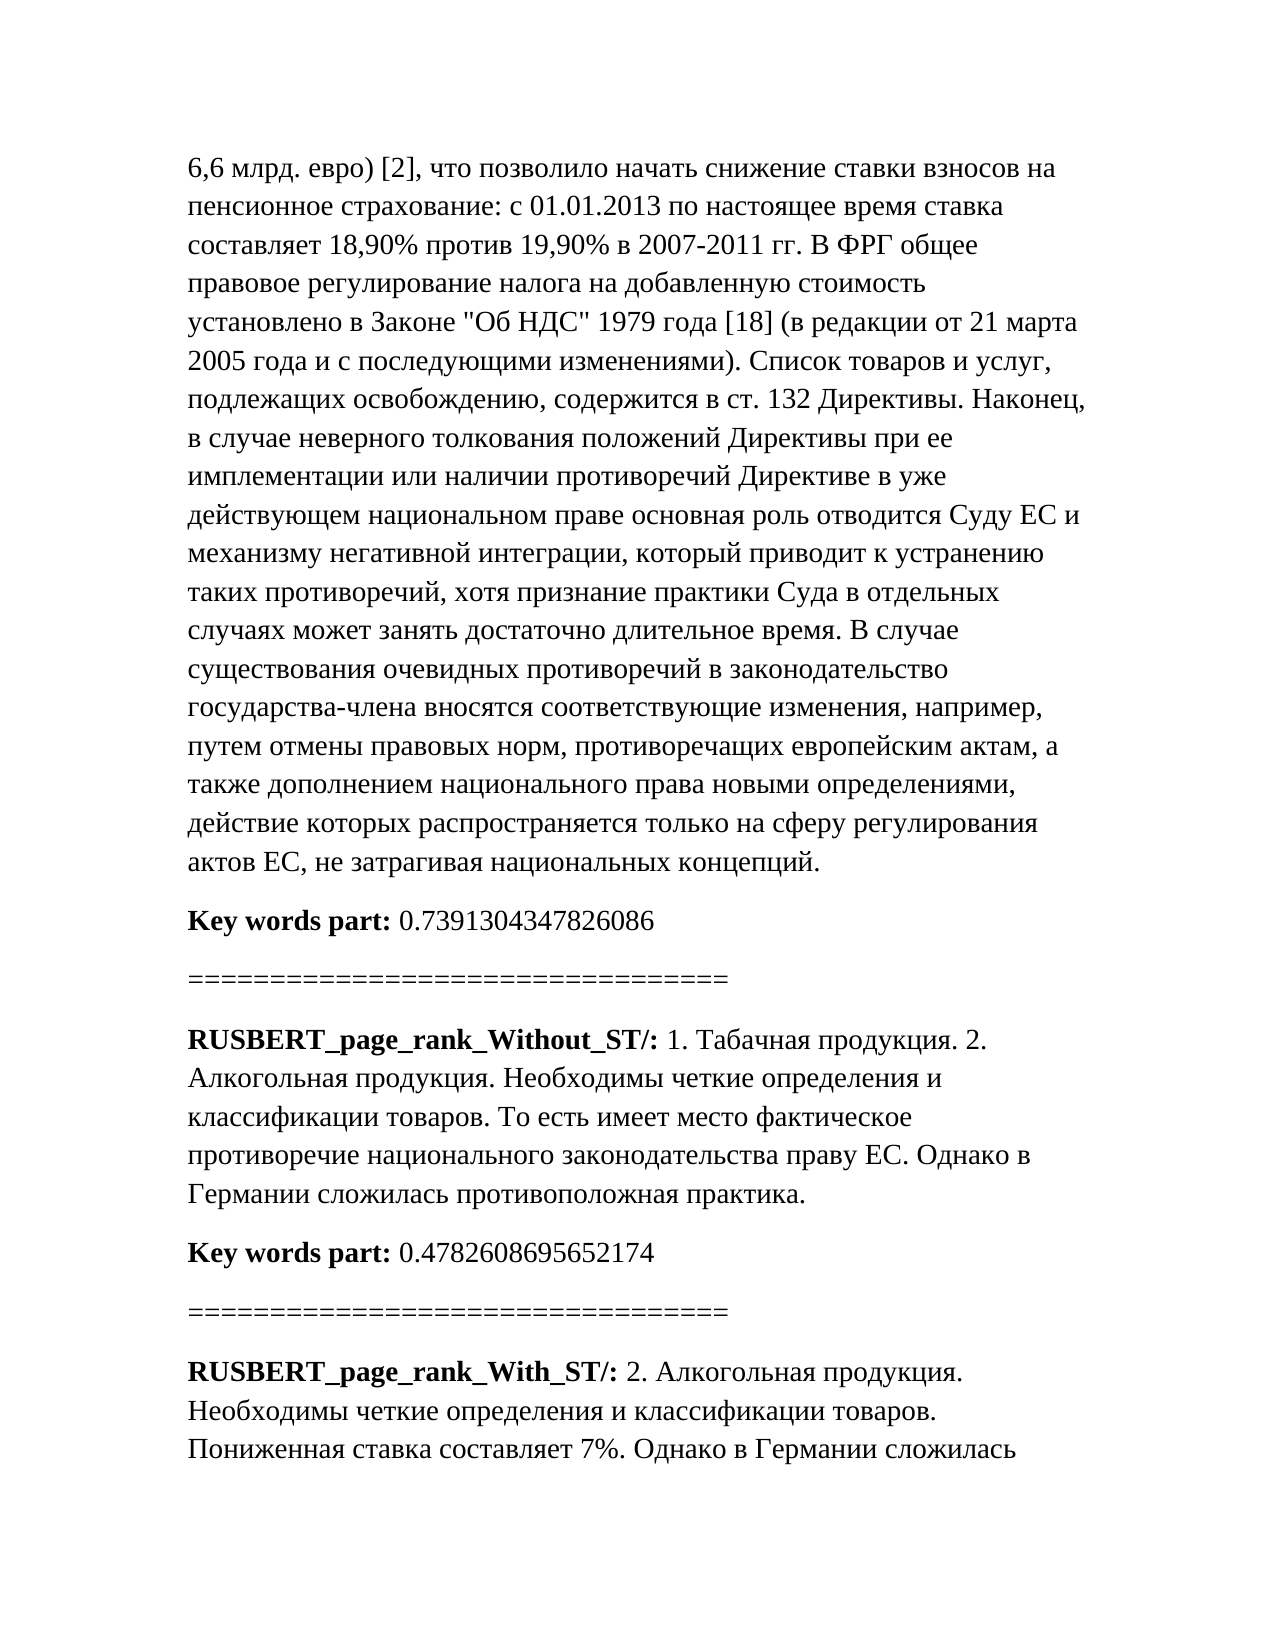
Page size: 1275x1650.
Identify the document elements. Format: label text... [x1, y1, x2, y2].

text Key words part: 0.4782608695652174 [187, 1235, 1087, 1269]
text Key words part: 0.7391304347826086 [187, 903, 1087, 937]
text RUSBERT_page_rank_Without_ST/: 1. Табачная продукция. 2. Алкогольная продукция. Необходимы четкие определения и классификации товаров. То есть имеет место фактическое противоречие национального законодательства праву ЕС. Однако в Германии сложилась противоположная практика. [187, 1022, 1087, 1209]
text ================================= [187, 962, 1087, 996]
text ================================= [187, 1295, 1087, 1328]
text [187, 1354, 1087, 1465]
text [187, 150, 1087, 877]
